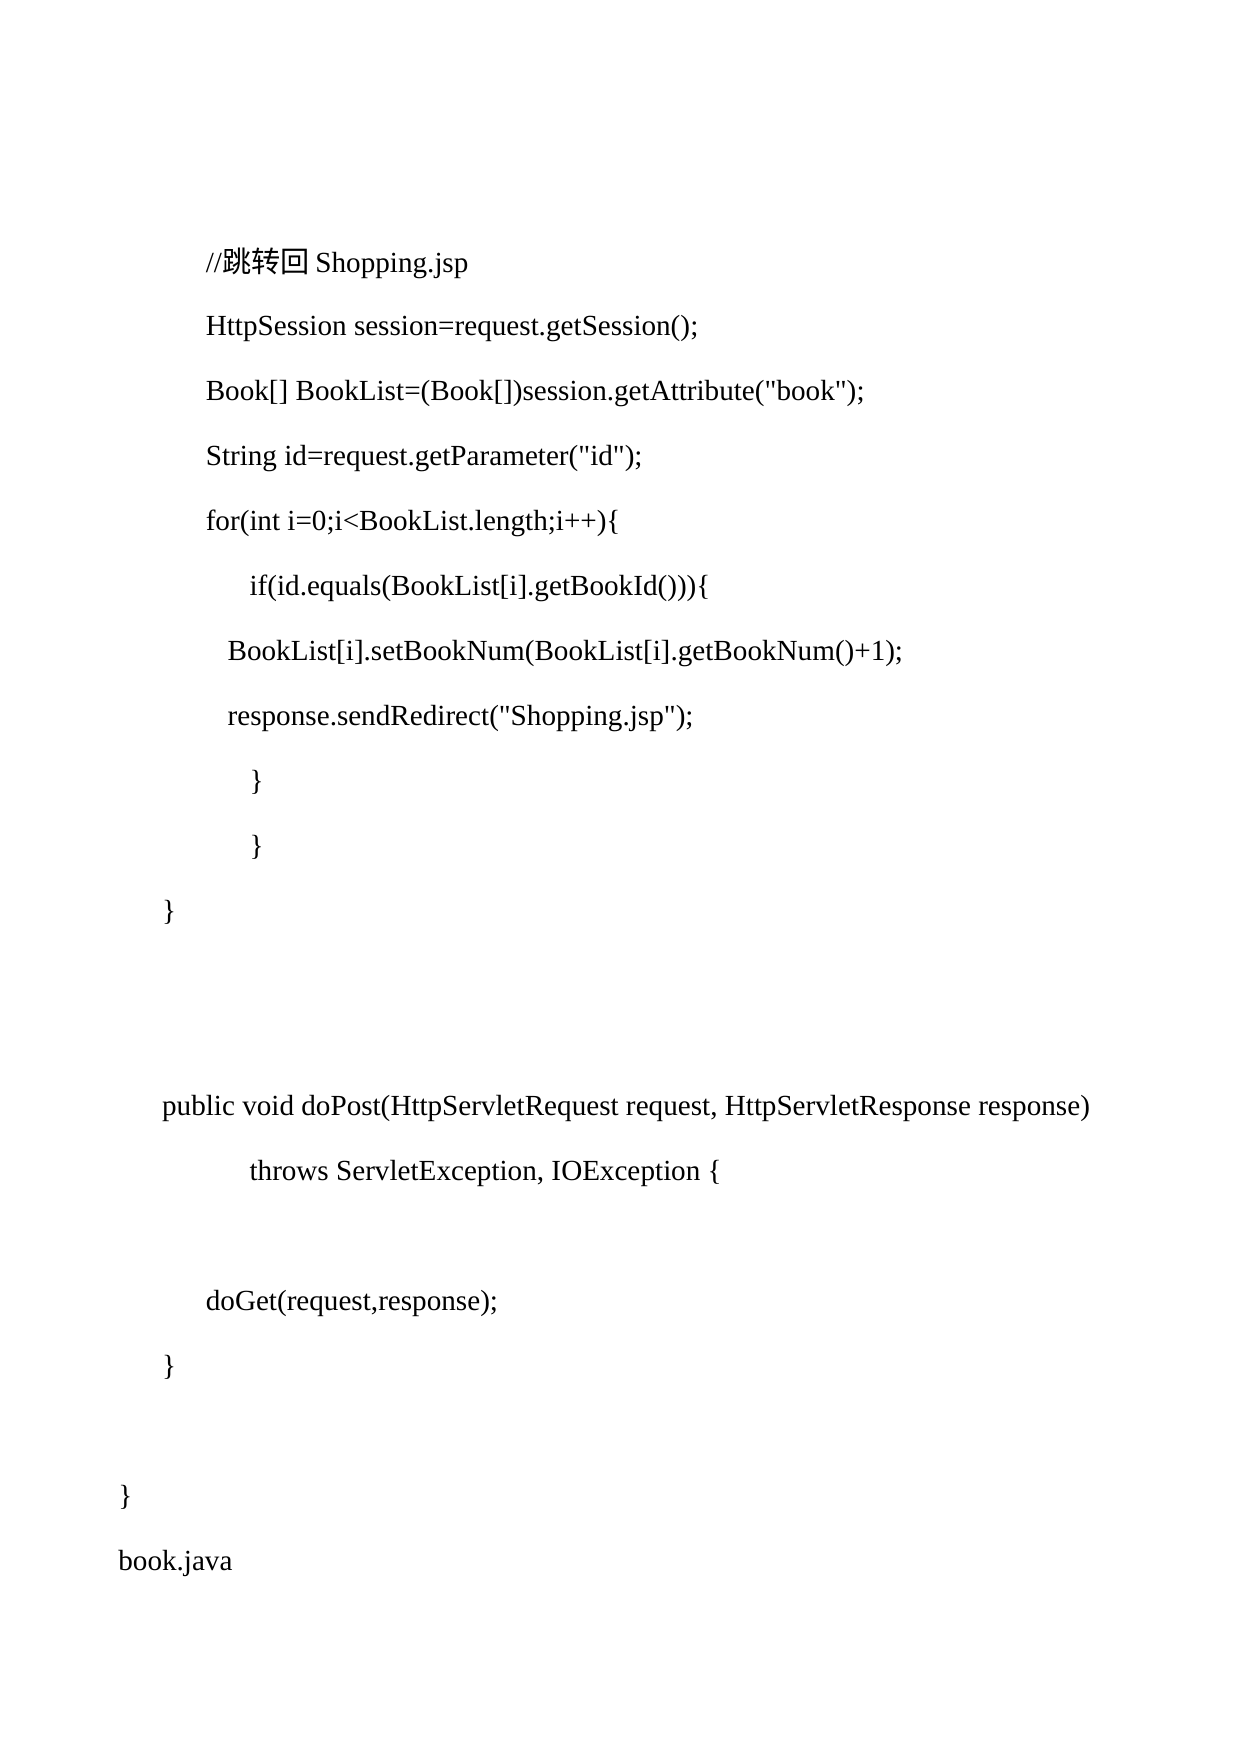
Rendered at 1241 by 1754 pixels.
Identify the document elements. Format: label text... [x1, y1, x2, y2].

text Book[] BookList=(Book[])session.getAttribute("book"); [118, 357, 1093, 422]
text HttpSession session=request.getSession(); [118, 292, 1093, 357]
text doGet(request,response); [118, 1267, 1093, 1332]
text book.java [118, 1527, 1093, 1592]
text } [118, 747, 1093, 812]
text //跳转回Shopping.jsp [118, 227, 1093, 292]
text for(int i=0;i<BookList.length;i++){ [118, 487, 1093, 552]
text String id=request.getParameter("id"); [118, 422, 1093, 487]
text } [118, 1462, 1093, 1527]
text if(id.equals(BookList[i].getBookId())){ [118, 552, 1093, 617]
text } [118, 877, 1093, 942]
text public void doPost(HttpServletRequest request, HttpServletResponse response) [118, 1072, 1093, 1137]
text } [118, 1332, 1093, 1397]
text } [118, 812, 1093, 877]
text throws ServletException, IOException { [118, 1137, 1093, 1202]
text response.sendRedirect("Shopping.jsp"); [118, 682, 1093, 747]
text BookList[i].setBookNum(BookList[i].getBookNum()+1); [118, 617, 1093, 682]
